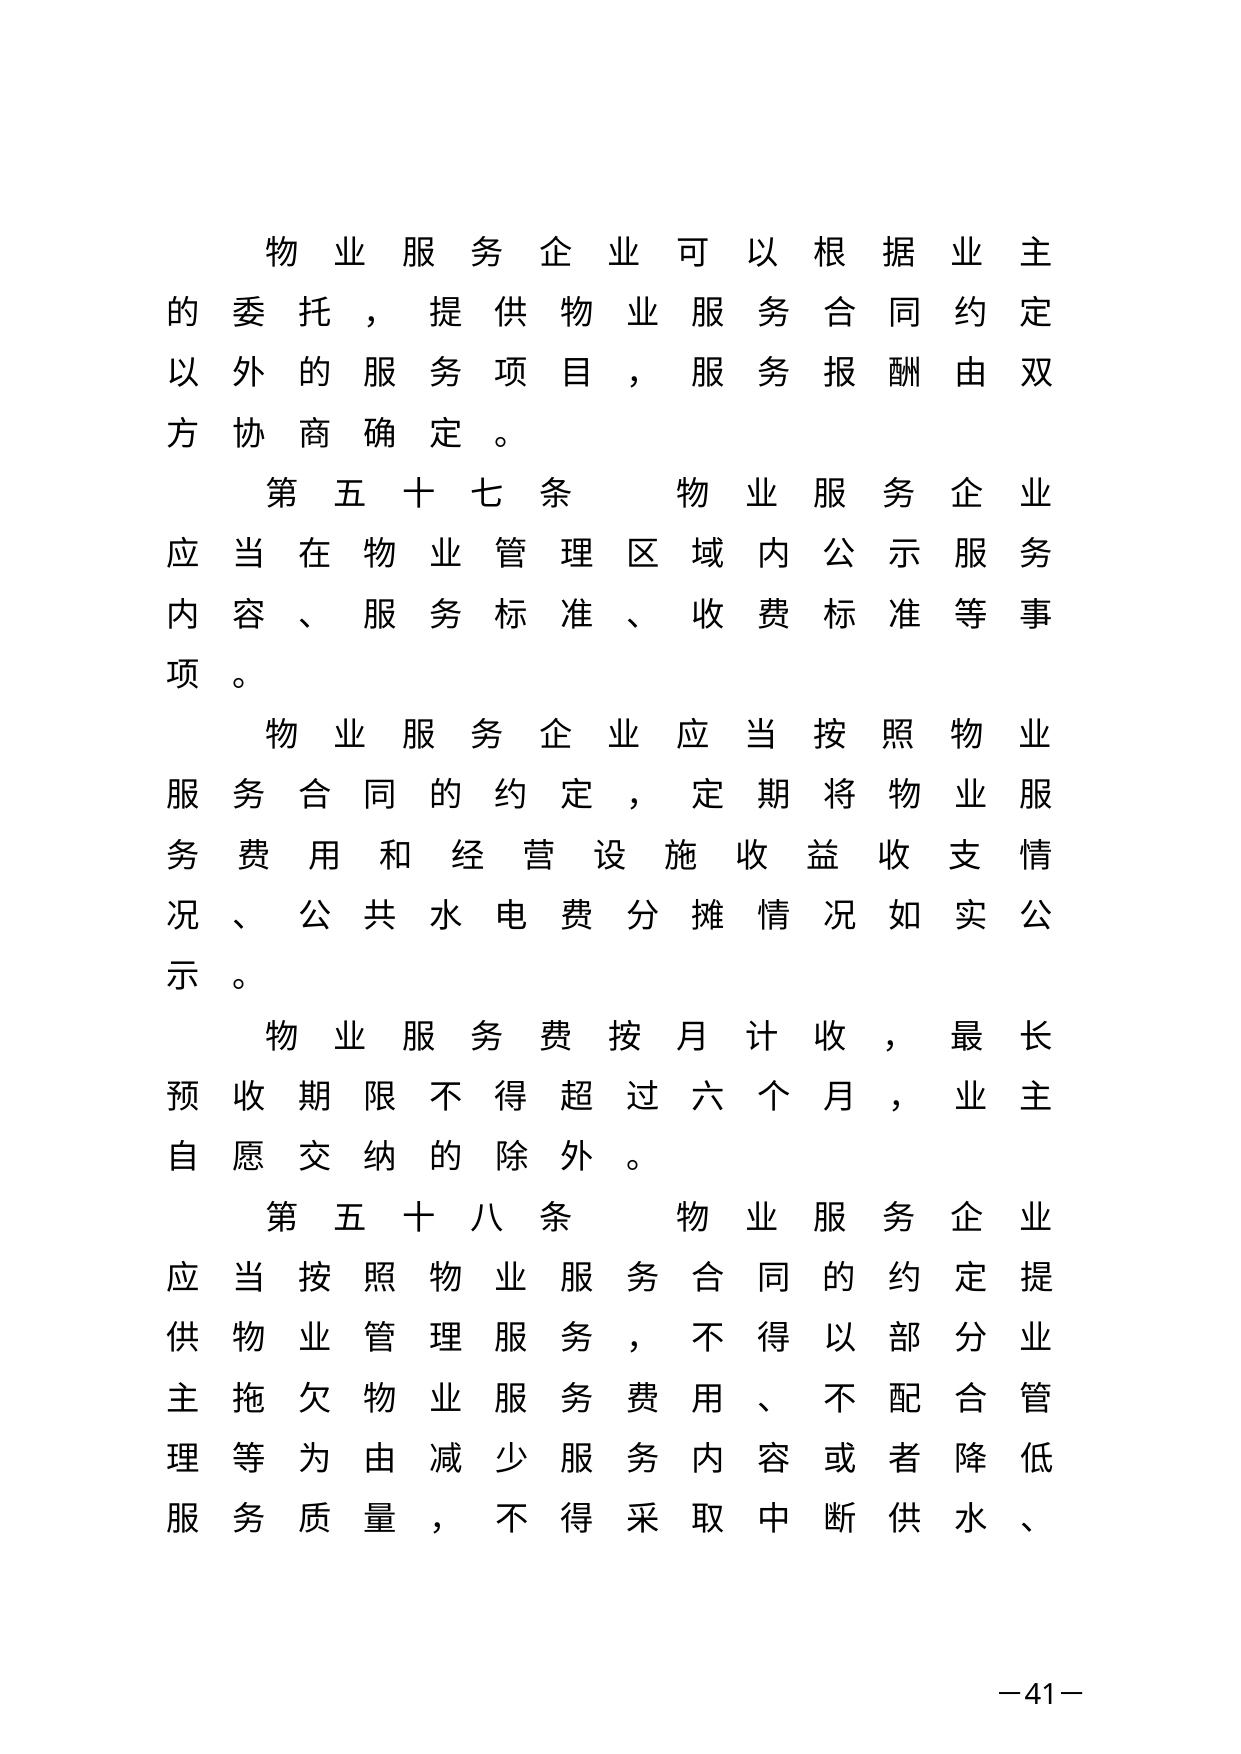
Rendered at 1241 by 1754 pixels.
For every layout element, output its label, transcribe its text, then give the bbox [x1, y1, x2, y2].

text 物业服务企业可以根据业主的委托，提供物业服务合同约定以外的服务项目，服务报酬由双方协商确定。 [167, 219, 1085, 461]
text 物业服务费按月计收，最长预收期限不得超过六个月，业主自愿交纳的除外。 [167, 1003, 1085, 1184]
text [167, 1184, 1085, 1546]
text 第五十七条 物业服务企业应当在物业管理区域内公示服务内容、服务标准、收费标准等事项。 [167, 461, 1085, 702]
text 物业服务企业应当按照物业服务合同的约定，定期将物业服务费用和经营设施收益收支情况、公共水电费分摊情况如实公示。 [167, 702, 1085, 1003]
